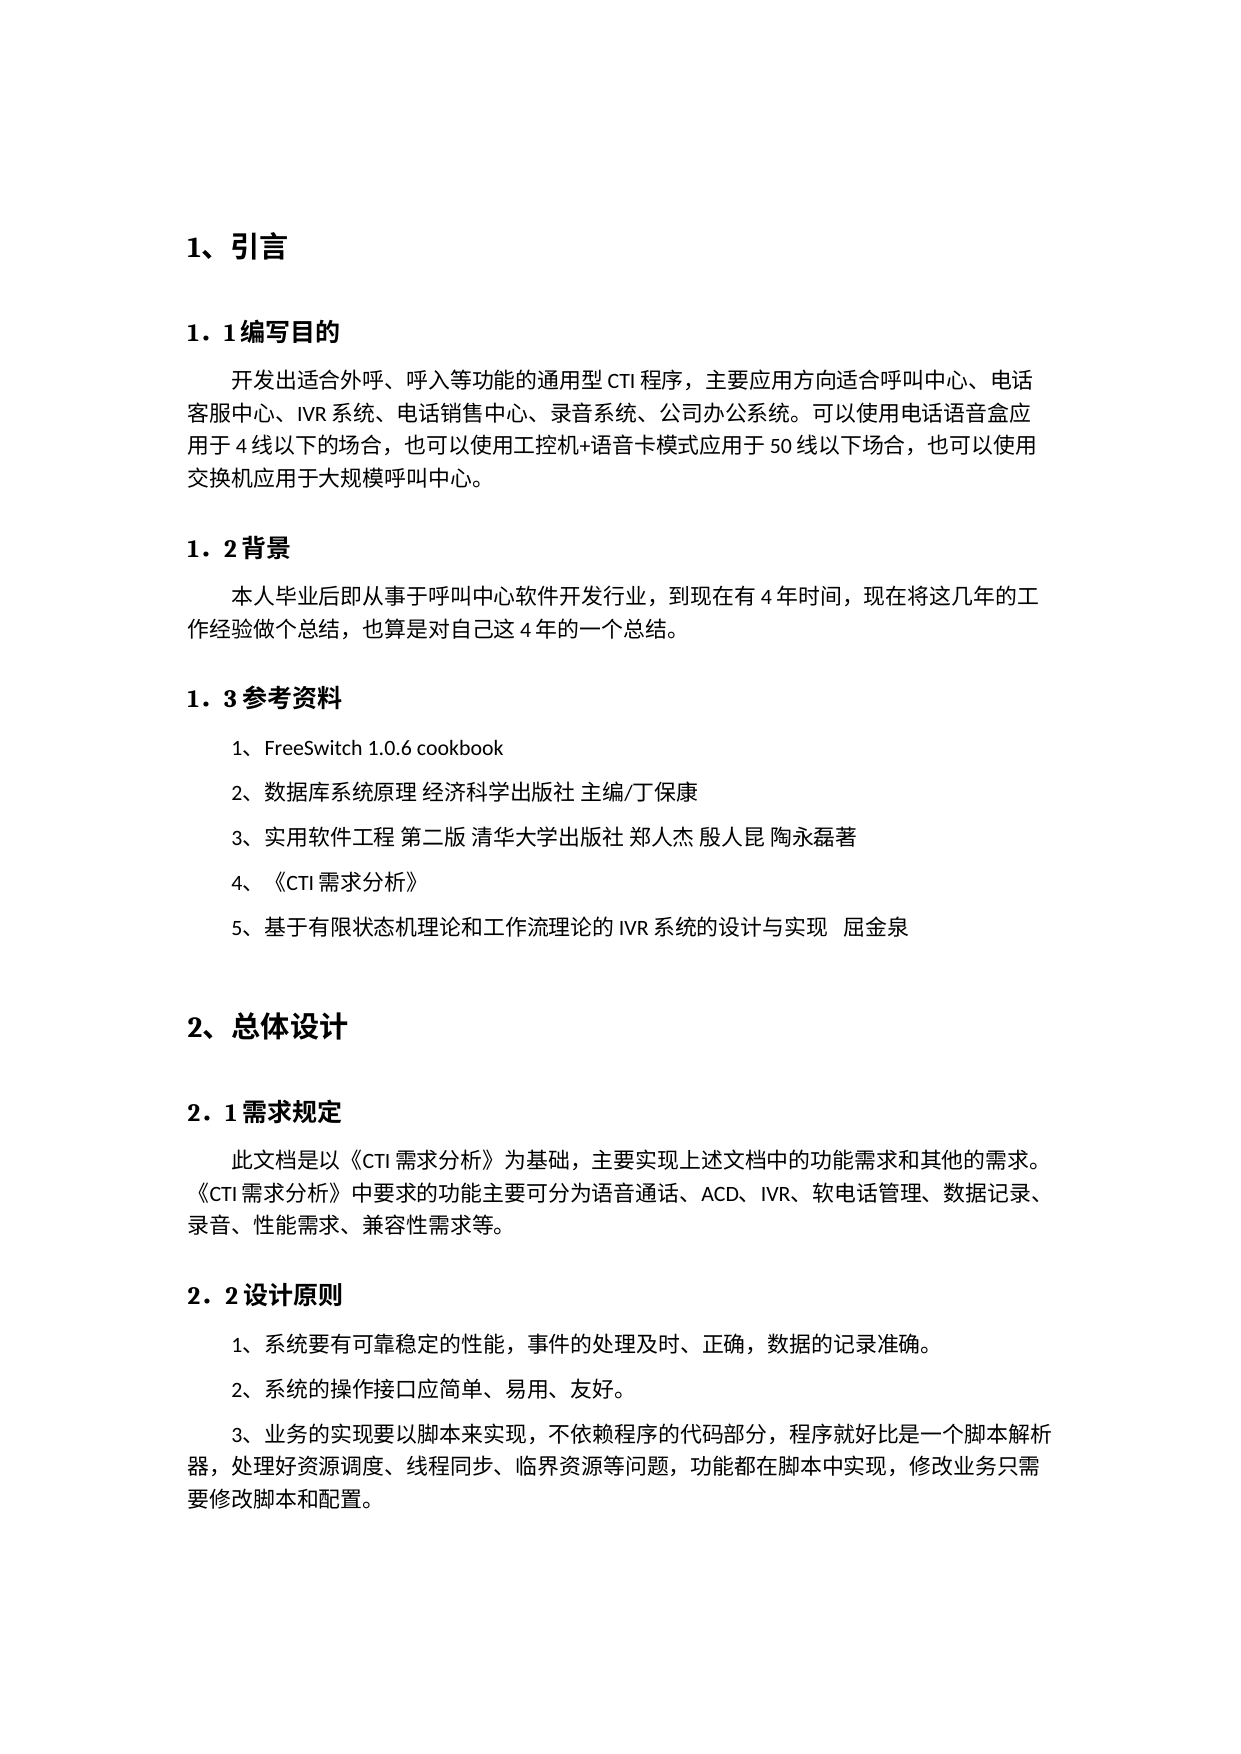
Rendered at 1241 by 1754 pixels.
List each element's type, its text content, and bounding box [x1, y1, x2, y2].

text 开发出适合外呼、呼入等功能的通用型CTI程序，主要应用方向适合呼叫中心、电话客服中心、IVR系统、电话销售中心、录音系统、公司办公系统。可以使用电话语音盒应用于4线以下的场合，也可以使用工控机+语音卡模式应用于50线以下场合，也可以使用交换机应用于大规模呼叫中心。 [187, 363, 1053, 493]
subtitle 2．1 需求规定 [187, 1078, 1053, 1143]
text 1、FreeSwitch 1.0.6 cookbook [187, 729, 1053, 762]
subtitle 1、引言 [187, 212, 1053, 277]
text 此文档是以《CTI需求分析》为基础，主要实现上述文档中的功能需求和其他的需求。《CTI需求分析》中要求的功能主要可分为语音通话、ACD、IVR、软电话管理、数据记录、录音、性能需求、兼容性需求等。 [187, 1143, 1053, 1240]
text 本人毕业后即从事于呼叫中心软件开发行业，到现在有4年时间，现在将这几年的工作经验做个总结，也算是对自己这4年的一个总结。 [187, 579, 1053, 644]
text 3、实用软件工程 第二版 清华大学出版社 郑人杰 殷人昆 陶永磊著 [187, 819, 1053, 852]
subtitle 1．1编写目的 [187, 298, 1053, 363]
subtitle 1．2背景 [187, 514, 1053, 579]
subtitle 2．2 设计原则 [187, 1261, 1053, 1326]
subtitle 1．3 参考资料 [187, 664, 1053, 729]
subtitle 2、总体设计 [187, 992, 1053, 1057]
text 2、系统的操作接口应简单、易用、友好。 [187, 1371, 1053, 1404]
text 3、业务的实现要以脚本来实现，不依赖程序的代码部分，程序就好比是一个脚本解析器，处理好资源调度、线程同步、临界资源等问题，功能都在脚本中实现，修改业务只需要修改脚本和配置。 [187, 1416, 1053, 1514]
text 2、数据库系统原理 经济科学出版社 主编/丁保康 [187, 774, 1053, 807]
text 1、系统要有可靠稳定的性能，事件的处理及时、正确，数据的记录准确。 [187, 1326, 1053, 1359]
text 5、基于有限状态机理论和工作流理论的IVR系统的设计与实现 屈金泉 [187, 909, 1053, 942]
text 4、《CTI需求分析》 [187, 864, 1053, 897]
